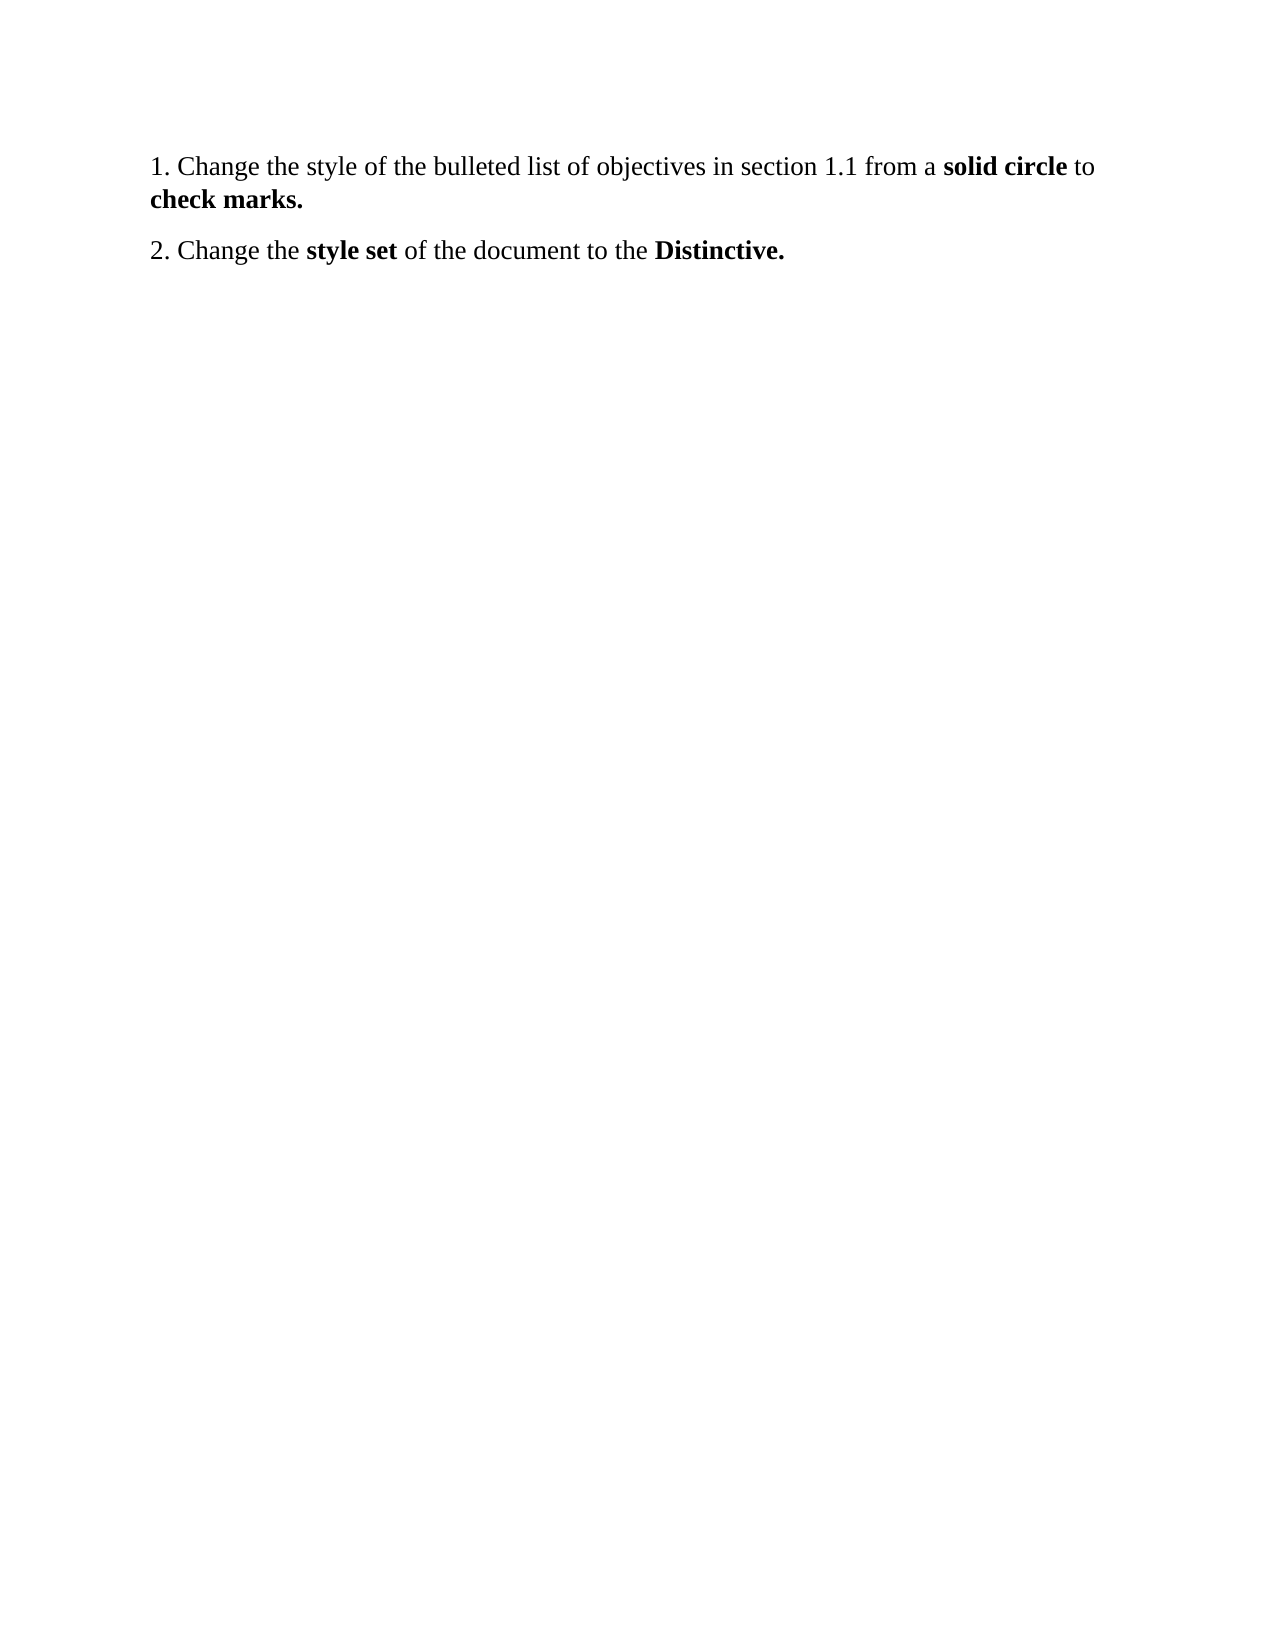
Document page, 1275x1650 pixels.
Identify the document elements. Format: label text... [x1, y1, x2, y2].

text 2. Change the style set of the document to the Distinctive. [150, 234, 1125, 265]
text 1. Change the style of the bulleted list of objectives in section 1.1 from a solid circle to check marks. [150, 150, 1125, 215]
